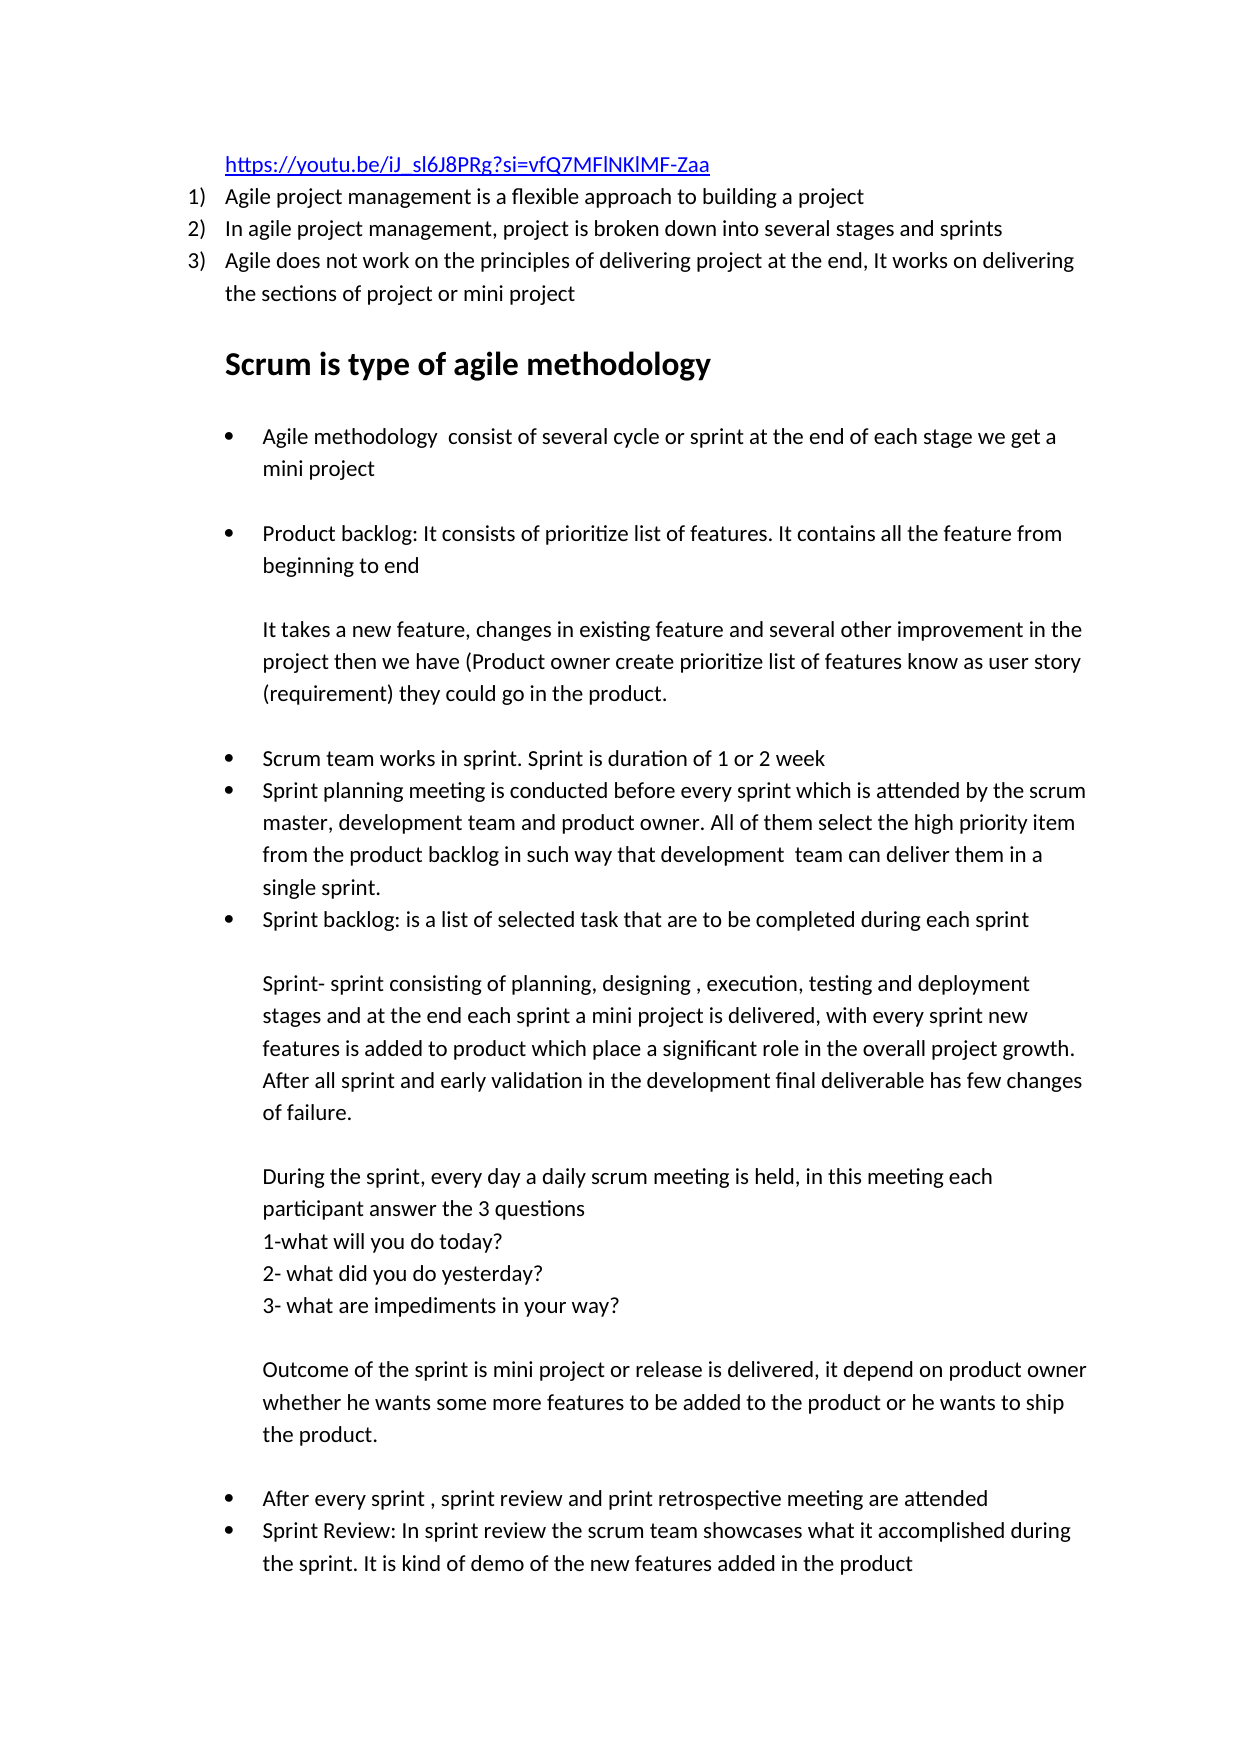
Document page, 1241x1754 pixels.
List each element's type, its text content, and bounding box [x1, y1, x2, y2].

list Agile project management is a flexible approach to building a project [187, 182, 1090, 210]
list After every sprint , sprint review and print retrospective meeting are attended [225, 1484, 1090, 1512]
list Product backlog: It consists of prioritize list of features. It contains all the feature from beginning to end [225, 519, 1090, 579]
list 1-what will you do today? [262, 1227, 1090, 1255]
list Sprint backlog: is a list of selected task that are to be completed during each sprint [225, 905, 1090, 933]
list Sprint- sprint consisting of planning, designing , execution, testing and deployment stages and at the end each sprint a mini project is delivered, with every sprint new features is added to product which place a significant role in the overall project growth. [262, 969, 1090, 1062]
list Agile does not work on the principles of delivering project at the end, It works on delivering the sections of project or mini project [187, 247, 1090, 307]
list Outcome of the sprint is mini project or release is delivered, it depend on product owner whether he wants some more features to be added to the product or he wants to ship the product. [262, 1356, 1090, 1448]
list Scrum team works in sprint. Sprint is duration of 1 or 2 week [225, 744, 1090, 772]
list It takes a new feature, changes in existing feature and several other improvement in the project then we have (Product owner create prioritize list of features know as user story (requirement) they could go in the product. [262, 615, 1090, 708]
list After all sprint and early validation in the development final deliverable has few changes of failure. [262, 1066, 1090, 1126]
list Sprint Review: In sprint review the scrum team showcases what it accomplished during the sprint. It is kind of demo of the new features added in the product [225, 1516, 1090, 1577]
list Sprint planning meeting is conducted before every sprint which is attended by the scrum master, development team and product owner. All of them select the high priority item from the product backlog in such way that development team can deliver them in a single sprint. [225, 776, 1090, 901]
list Scrum is type of agile methodology [225, 343, 1090, 384]
list In agile project management, project is broken down into several stages and sprints [187, 214, 1090, 242]
list Agile methodology consist of several cycle or sprint at the end of each stage we get a mini project [225, 422, 1090, 482]
list https://youtu.be/iJ_sl6J8PRg?si=vfQ7MFlNKlMF-Zaa [225, 150, 1090, 178]
list 2- what did you do yesterday? [262, 1259, 1090, 1287]
list 3- what are impediments in your way? [262, 1291, 1090, 1319]
list During the sprint, every day a daily scrum meeting is held, in this meeting each participant answer the 3 questions [262, 1162, 1090, 1223]
